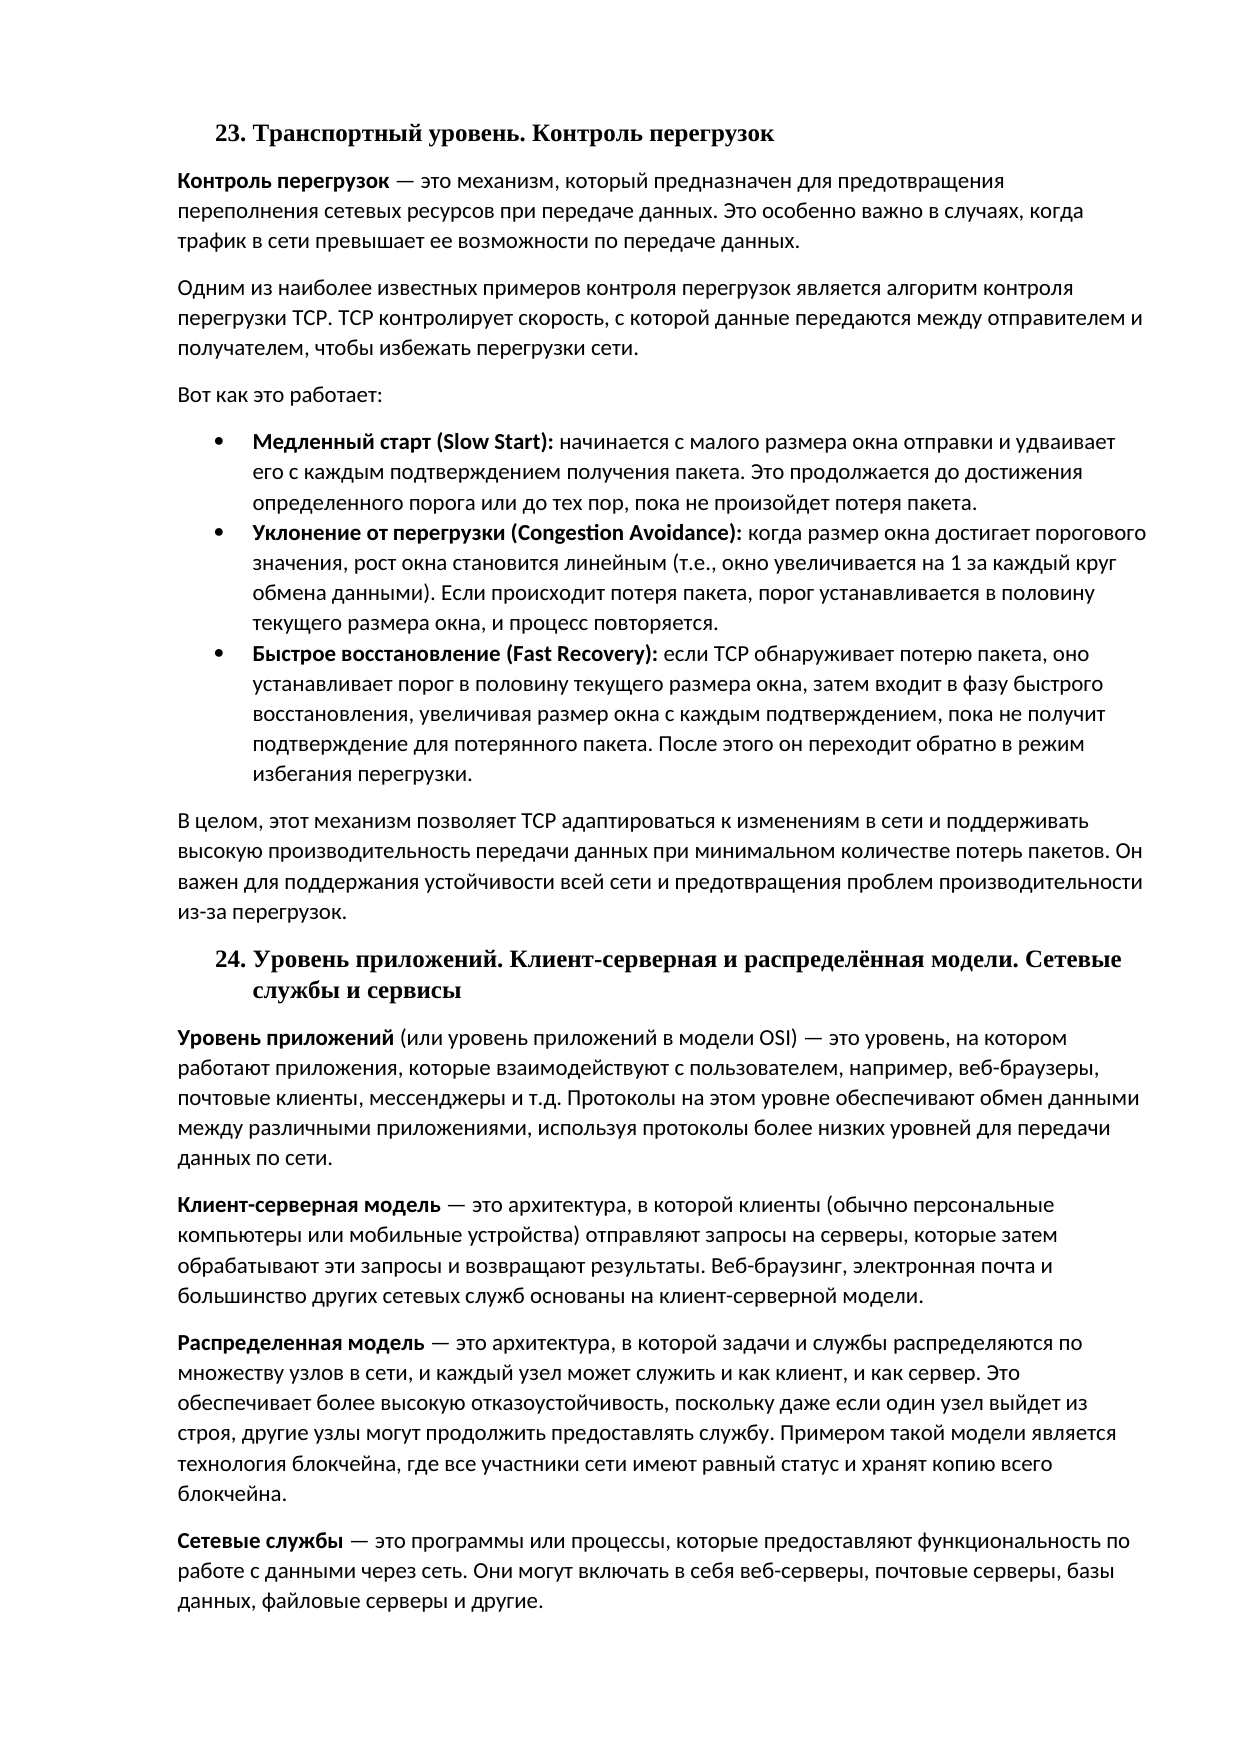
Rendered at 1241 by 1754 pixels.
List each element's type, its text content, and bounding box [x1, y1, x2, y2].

list Транспортный уровень. Контроль перегрузок [215, 118, 1152, 147]
list Медленный старт (Slow Start): начинается с малого размера окна отправки и удваивает его с каждым подтверждением получения пакета. Это продолжается до достижения определенного порога или до тех пор, пока не произойдет потеря пакета. [215, 427, 1152, 516]
text Контроль перегрузок — это механизм, который предназначен для предотвращения переполнения сетевых ресурсов при передаче данных. Это особенно важно в случаях, когда трафик в сети превышает ее возможности по передаче данных. [177, 166, 1152, 254]
text Вот как это работает: [177, 380, 1152, 408]
text Одним из наиболее известных примеров контроля перегрузок является алгоритм контроля перегрузки TCP. TCP контролирует скорость, с которой данные передаются между отправителем и получателем, чтобы избежать перегрузки сети. [177, 273, 1152, 362]
list Быстрое восстановление (Fast Recovery): если TCP обнаруживает потерю пакета, оно устанавливает порог в половину текущего размера окна, затем входит в фазу быстрого восстановления, увеличивая размер окна с каждым подтверждением, пока не получит подтверждение для потерянного пакета. После этого он переходит обратно в режим избегания перегрузки. [215, 639, 1152, 788]
text Сетевые службы — это программы или процессы, которые предоставляют функциональность по работе с данными через сеть. Они могут включать в себя веб-серверы, почтовые серверы, базы данных, файловые серверы и другие. [177, 1526, 1152, 1614]
text В целом, этот механизм позволяет TCP адаптироваться к изменениям в сети и поддерживать высокую производительность передачи данных при минимальном количестве потерь пакетов. Он важен для поддержания устойчивости всей сети и предотвращения проблем производительности из-за перегрузок. [177, 806, 1152, 925]
text Клиент-серверная модель — это архитектура, в которой клиенты (обычно персональные компьютеры или мобильные устройства) отправляют запросы на серверы, которые затем обрабатывают эти запросы и возвращают результаты. Веб-браузинг, электронная почта и большинство других сетевых служб основаны на клиент-серверной модели. [177, 1190, 1152, 1309]
text Уровень приложений (или уровень приложений в модели OSI) — это уровень, на котором работают приложения, которые взаимодействуют с пользователем, например, веб-браузеры, почтовые клиенты, мессенджеры и т.д. Протоколы на этом уровне обеспечивают обмен данными между различными приложениями, используя протоколы более низких уровней для передачи данных по сети. [177, 1023, 1152, 1172]
list Уклонение от перегрузки (Congestion Avoidance): когда размер окна достигает порогового значения, рост окна становится линейным (т.е., окно увеличивается на 1 за каждый круг обмена данными). Если происходит потеря пакета, порог устанавливается в половину текущего размера окна, и процесс повторяется. [215, 518, 1152, 637]
text Распределенная модель — это архитектура, в которой задачи и службы распределяются по множеству узлов в сети, и каждый узел может служить и как клиент, и как сервер. Это обеспечивает более высокую отказоустойчивость, поскольку даже если один узел выйдет из строя, другие узлы могут продолжить предоставлять службу. Примером такой модели является технология блокчейна, где все участники сети имеют равный статус и хранят копию всего блокчейна. [177, 1328, 1152, 1507]
list Уровень приложений. Клиент-серверная и распределённая модели. Сетевые службы и сервисы [215, 944, 1152, 1004]
